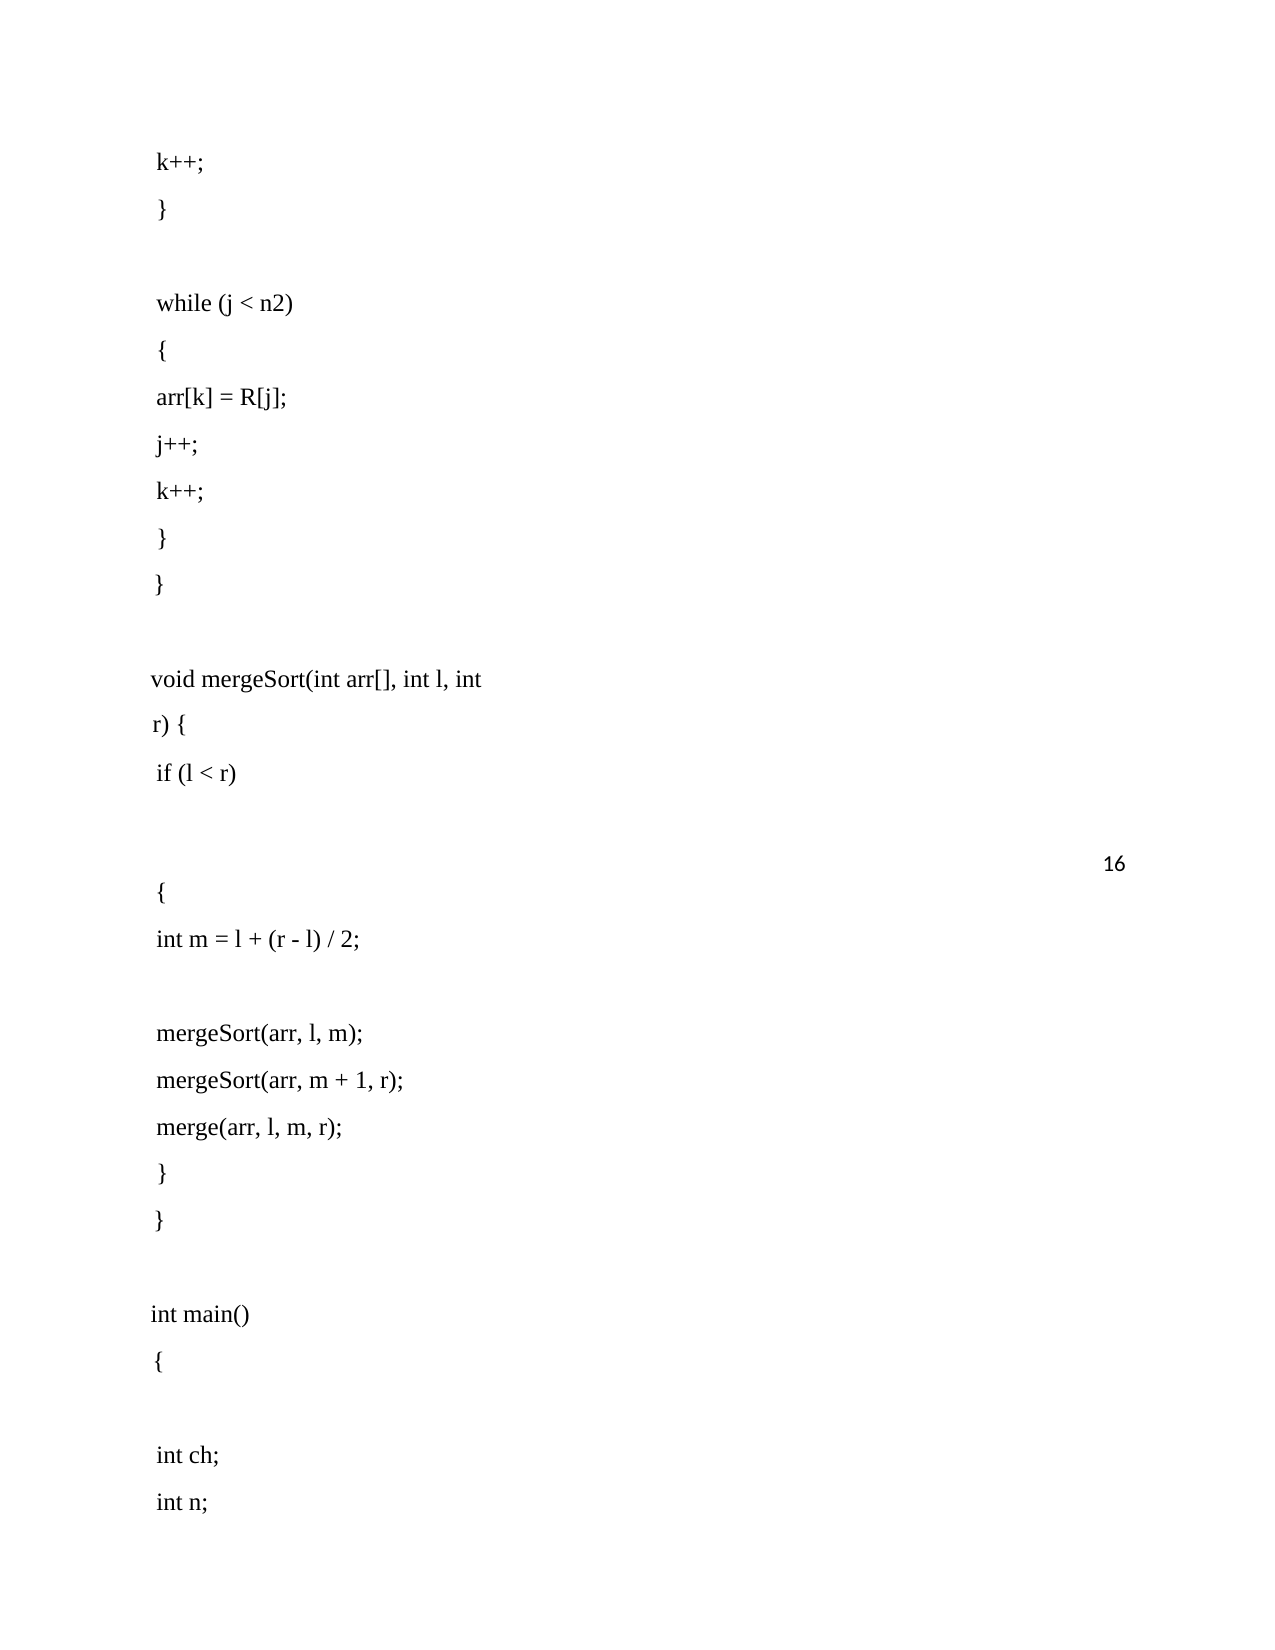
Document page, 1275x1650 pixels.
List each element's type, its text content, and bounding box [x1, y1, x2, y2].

text arr[k] = R[j]; [150, 382, 1161, 411]
text int m = l + (r - l) / 2; [150, 924, 1161, 952]
text mergeSort(arr, l, m); [150, 1018, 1161, 1047]
text } [150, 1158, 1161, 1187]
text merge(arr, l, m, r); [150, 1112, 1161, 1140]
text } [150, 194, 1161, 223]
text { [152, 1346, 1161, 1375]
text } [150, 523, 1161, 551]
text { [150, 335, 1161, 364]
text while (j < n2) [150, 288, 1161, 317]
text int n; [150, 1487, 1161, 1516]
text } [153, 1205, 1161, 1234]
text mergeSort(arr, m + 1, r); [150, 1065, 1161, 1093]
text 16 [113, 849, 1125, 877]
text k++; [150, 147, 1161, 176]
text } [153, 569, 1161, 598]
text j++; [150, 429, 1161, 458]
text if (l < r) [150, 758, 1161, 787]
text void mergeSort(int arr[], int l, int r) { [150, 664, 504, 738]
text { [150, 877, 1161, 906]
text int main() [150, 1299, 1161, 1328]
text k++; [150, 476, 1161, 504]
text int ch; [150, 1441, 1161, 1469]
